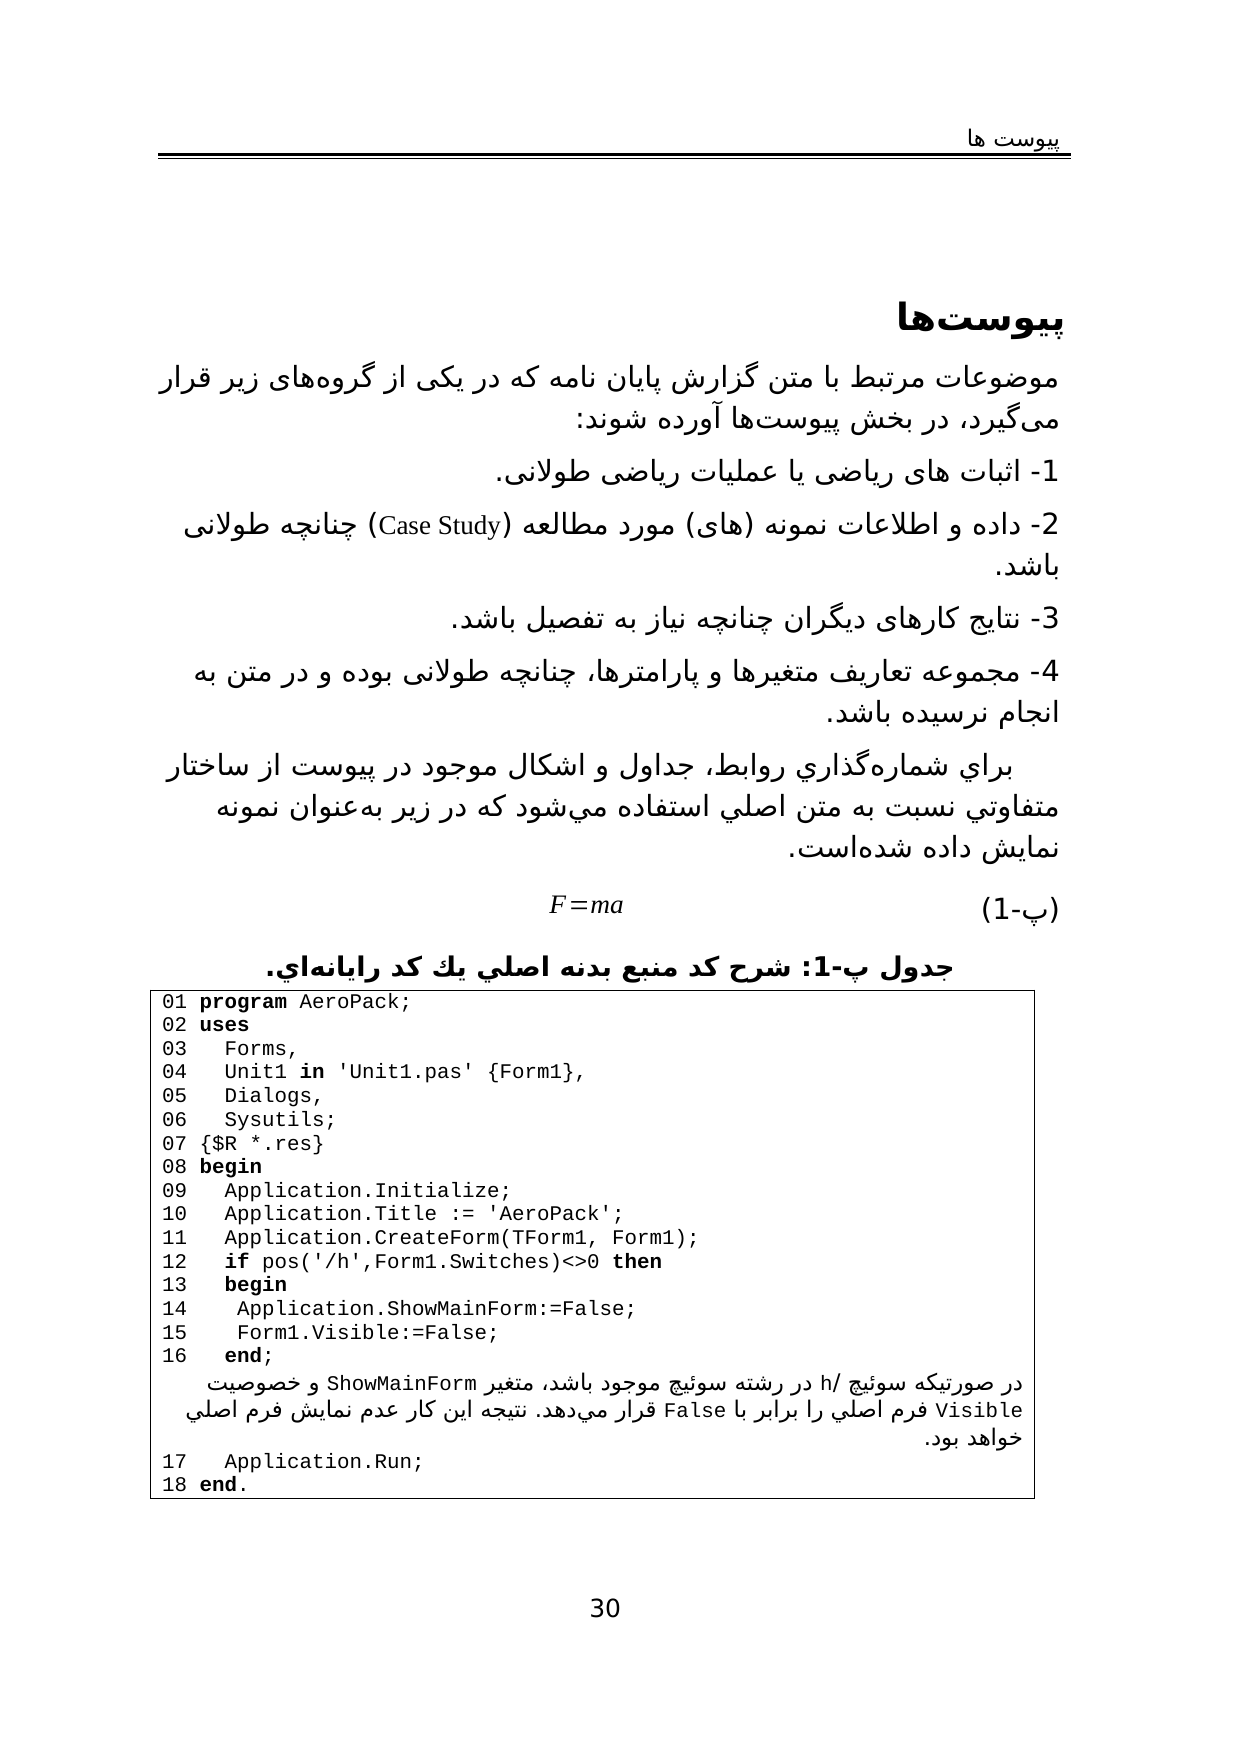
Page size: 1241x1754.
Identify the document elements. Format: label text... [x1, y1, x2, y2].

table_header 01 program AeroPack; 02 uses 03 Forms, 04 Unit1 in 'Unit1.pas' {Form1}, 05 Dialogs, 06 Sysutils; 07 {$R *.res} 08 begin 09 Application.Initialize; 10 Application.Title := 'AeroPack'; 11 Application.CreateForm(TForm1, Form1); 12 if pos('/h',Form1.Switches)<>0 then 13 begin 14 Application.ShowMainForm:=False; 15 Form1.Visible:=False; 16 end; در صورتيكه سوئيچ /h در رشته سوئيچ موجود باشد، متغير ShowMainForm و خصوصيت Visible فرم اصلي را برابر با False قرار مي‌دهد. نتيجه اين كار عدم نمايش فرم اصلي خواهد بود. 17 Application.Run; 18 end. [151, 991, 1034, 1498]
text (پ-1) [150, 890, 1060, 926]
text 3- نتايج كارهای ديگران چنانچه نياز به تفصيل باشد‌.‌ [150, 602, 1060, 636]
text موضوعات مرتبط با متن گزارش پایان نامه كه در يكی از گروه‌های زير قرار می‌گيرد، در بخش پيوست‌ها آورده شوند: [150, 360, 1060, 435]
text 4- مجموعه تعاريف متغيرها و پارامترها، چنانچه طولانی بوده و در متن به انجام نرسيده باشد‌.‌ [150, 655, 1060, 729]
text 2- داده و اطلاعات نمونه (های) مورد مطالعه (Case Study) چنانچه طولانی باشد‌.‌ [150, 508, 1060, 582]
subtitle پيوست‌ها [150, 296, 1066, 339]
text 1- اثبات های رياضی يا عمليات رياضی طولانی‌.‌ [150, 454, 1060, 488]
title جدول پ-1: شرح كد منبع بدنه اصلي يك كد رايانه‌اي. [150, 952, 1060, 983]
text براي شماره‌گذاري روابط، جداول و اشكال موجود در پيوست‌ از ساختار متفاوتي نسبت به متن اصلي استفاده مي‌شود كه در زير به‌عنوان نمونه نمايش داده شده‌است. [150, 749, 1060, 864]
